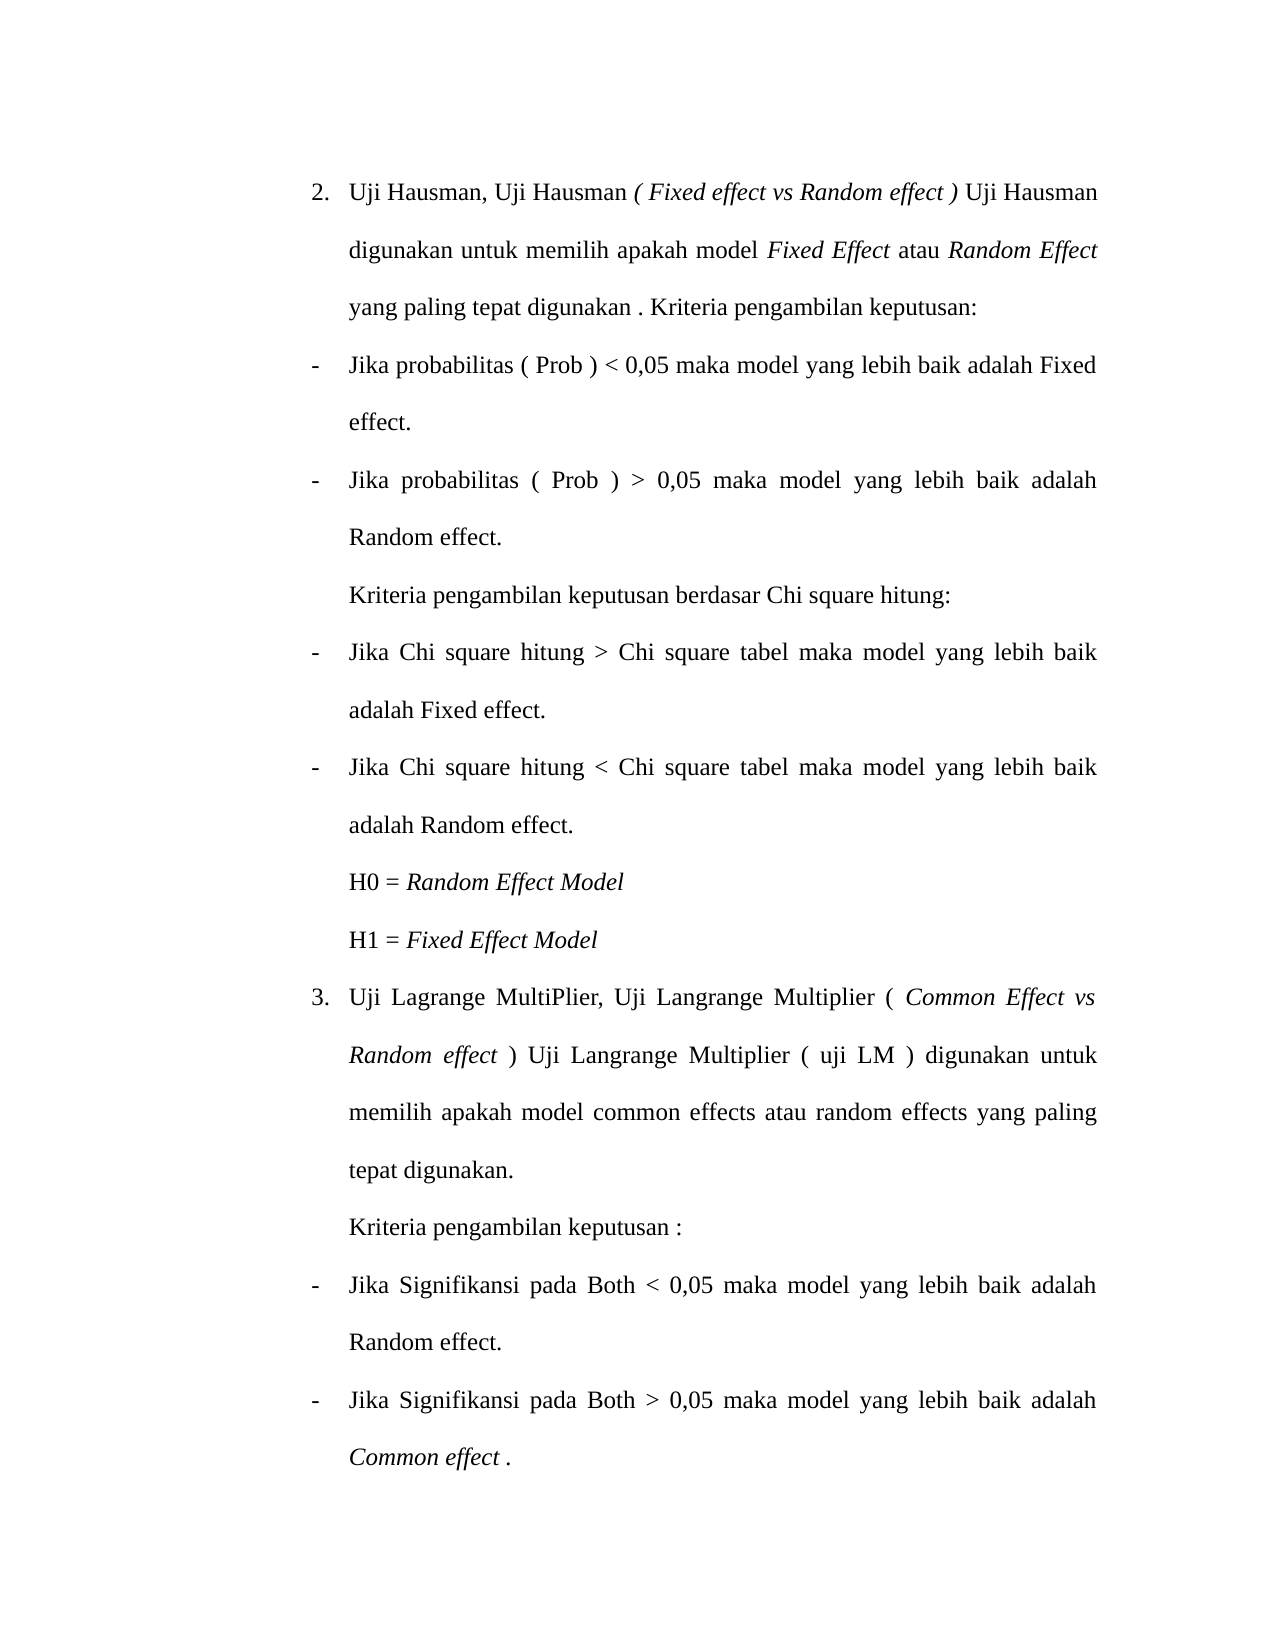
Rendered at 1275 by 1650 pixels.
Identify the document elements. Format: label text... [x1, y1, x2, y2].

list Jika Signifikansi pada Both > 0,05 maka model yang lebih baik adalah Common effect . [311, 1385, 1098, 1471]
list Jika Signifikansi pada Both < 0,05 maka model yang lebih baik adalah Random effect. [311, 1270, 1098, 1356]
list Kriteria pengambilan keputusan : [349, 1212, 1098, 1241]
list Jika Chi square hitung > Chi square tabel maka model yang lebih baik adalah Fixed effect. [311, 637, 1098, 723]
list Jika probabilitas ( Prob ) > 0,05 maka model yang lebih baik adalah Random effect. [311, 465, 1098, 551]
list Jika probabilitas ( Prob ) < 0,05 maka model yang lebih baik adalah Fixed effect. [311, 350, 1098, 436]
list Uji Lagrange MultiPlier, Uji Langrange Multiplier ( Common Effect vs Random effect ) Uji Langrange Multiplier ( uji LM ) digunakan untuk memilih apakah model common effects atau random effects yang paling tepat digunakan. [311, 982, 1098, 1183]
list Kriteria pengambilan keputusan berdasar Chi square hitung: [349, 580, 1098, 608]
list H0 = Random Effect Model [349, 867, 1098, 896]
list Jika Chi square hitung < Chi square tabel maka model yang lebih baik adalah Random effect. [311, 752, 1098, 838]
list H1 = Fixed Effect Model [349, 925, 1098, 953]
list Uji Hausman, Uji Hausman ( Fixed effect vs Random effect ) Uji Hausman digunakan untuk memilih apakah model Fixed Effect atau Random Effect yang paling tepat digunakan . Kriteria pengambilan keputusan: [311, 177, 1098, 321]
